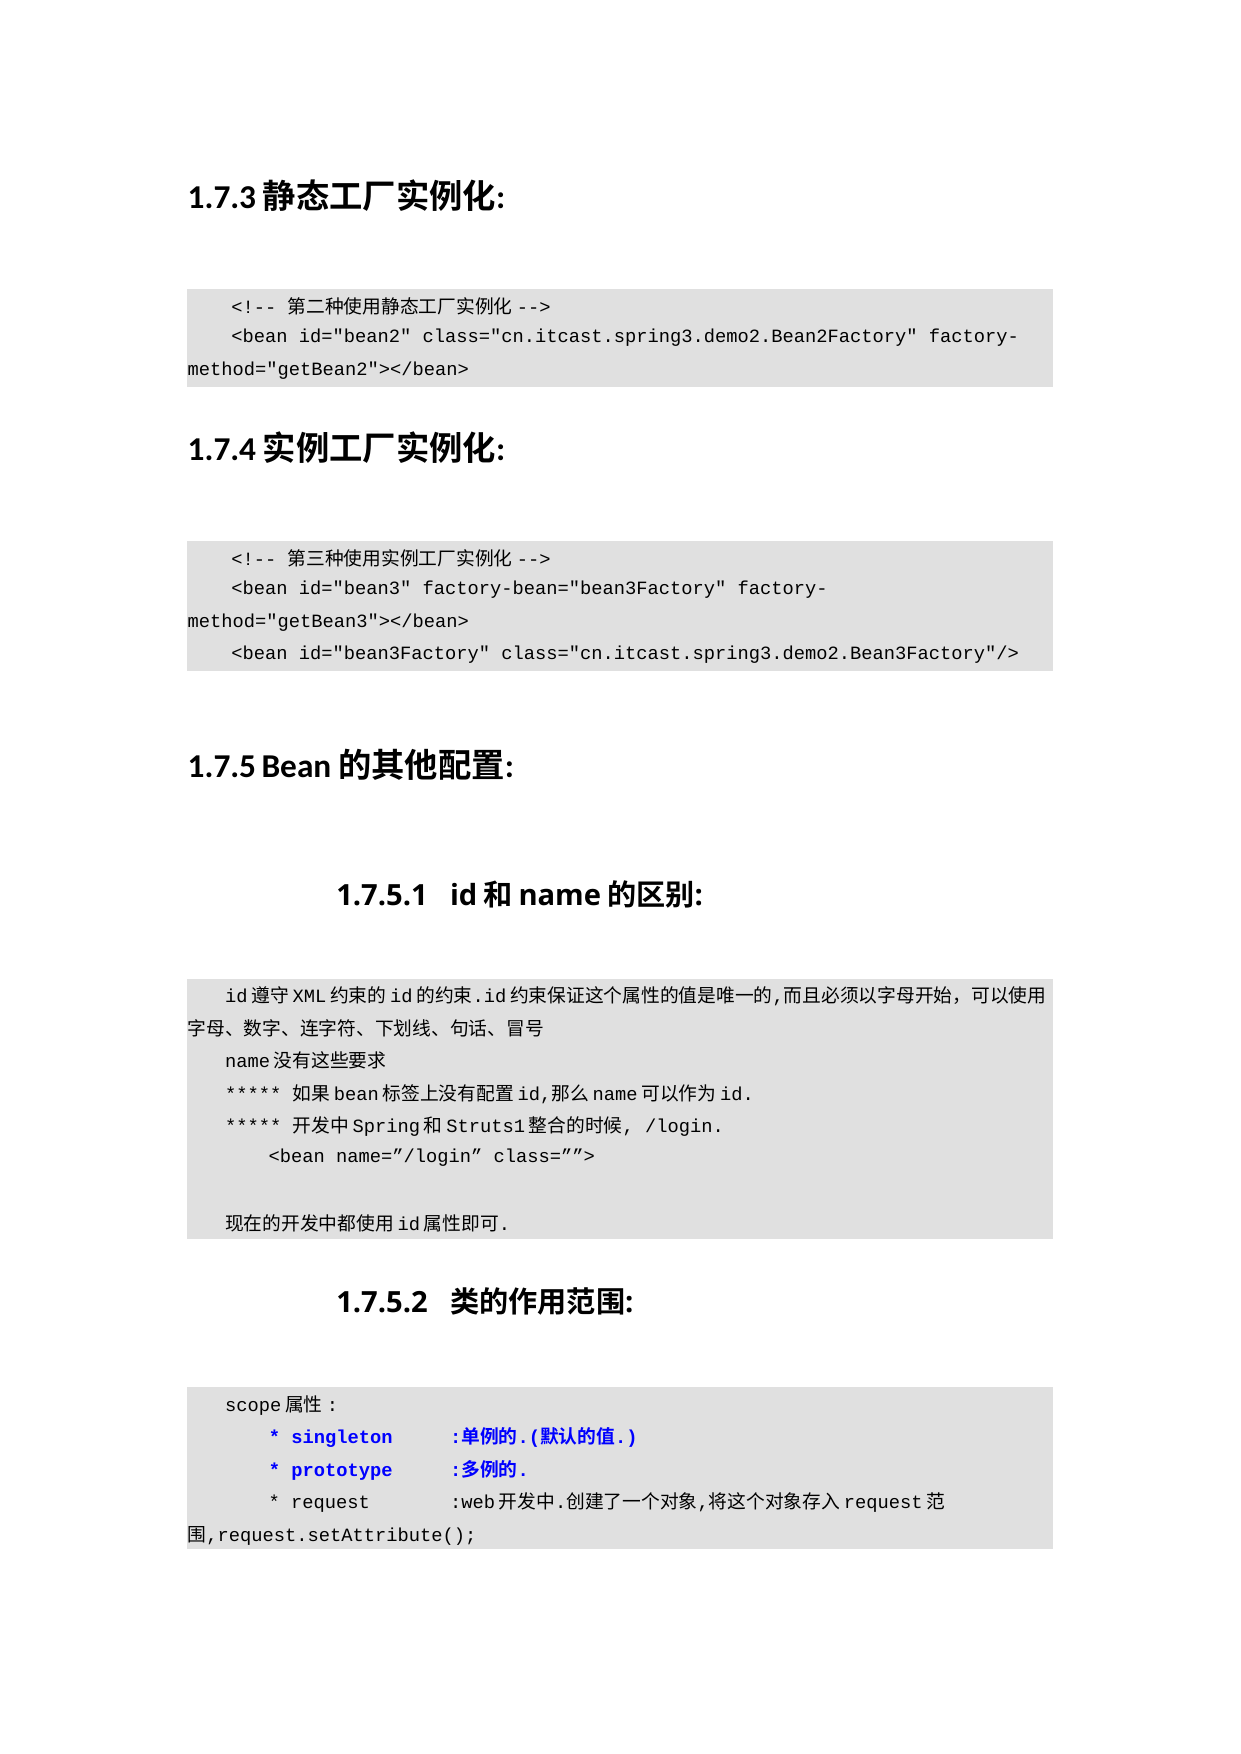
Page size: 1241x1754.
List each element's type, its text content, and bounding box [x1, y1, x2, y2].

text <!-- 第二种使用静态工厂实例化 --> [187, 289, 1053, 322]
text <bean id="bean2" class="cn.itcast.spring3.demo2.Bean2Factory" factory-method="getBean2"></bean> [187, 322, 1053, 387]
subtitle Bean的其他配置: [187, 731, 1053, 796]
text * singleton :单例的.(默认的值.) [187, 1419, 1053, 1452]
text 现在的开发中都使用id属性即可. [187, 1206, 1053, 1239]
subtitle 静态工厂实例化: [187, 162, 1053, 227]
text <!-- 第三种使用实例工厂实例化 --> [187, 541, 1053, 573]
text * prototype :多例的. [187, 1452, 1053, 1484]
text ***** 开发中Spring和Struts1整合的时候, /login. [187, 1109, 1053, 1141]
text <bean id="bean3" factory-bean="bean3Factory" factory-method="getBean3"></bean> [187, 573, 1053, 638]
text ***** 如果bean标签上没有配置id,那么name可以作为id. [187, 1076, 1053, 1109]
subtitle id和name的区别: [277, 860, 1053, 925]
text <bean id="bean3Factory" class="cn.itcast.spring3.demo2.Bean3Factory"/> [187, 638, 1053, 671]
subtitle 实例工厂实例化: [187, 414, 1053, 479]
text <bean name=”/login” class=””> [187, 1141, 1053, 1174]
text scope属性 : [187, 1387, 1053, 1419]
text * request :web开发中.创建了一个对象,将这个对象存入request范围,request.setAttribute(); [187, 1484, 1053, 1549]
subtitle 类的作用范围: [277, 1268, 1053, 1333]
text name没有这些要求 [187, 1044, 1053, 1076]
text id遵守XML约束的id的约束.id约束保证这个属性的值是唯一的,而且必须以字母开始，可以使用字母、数字、连字符、下划线、句话、冒号 [187, 979, 1053, 1044]
